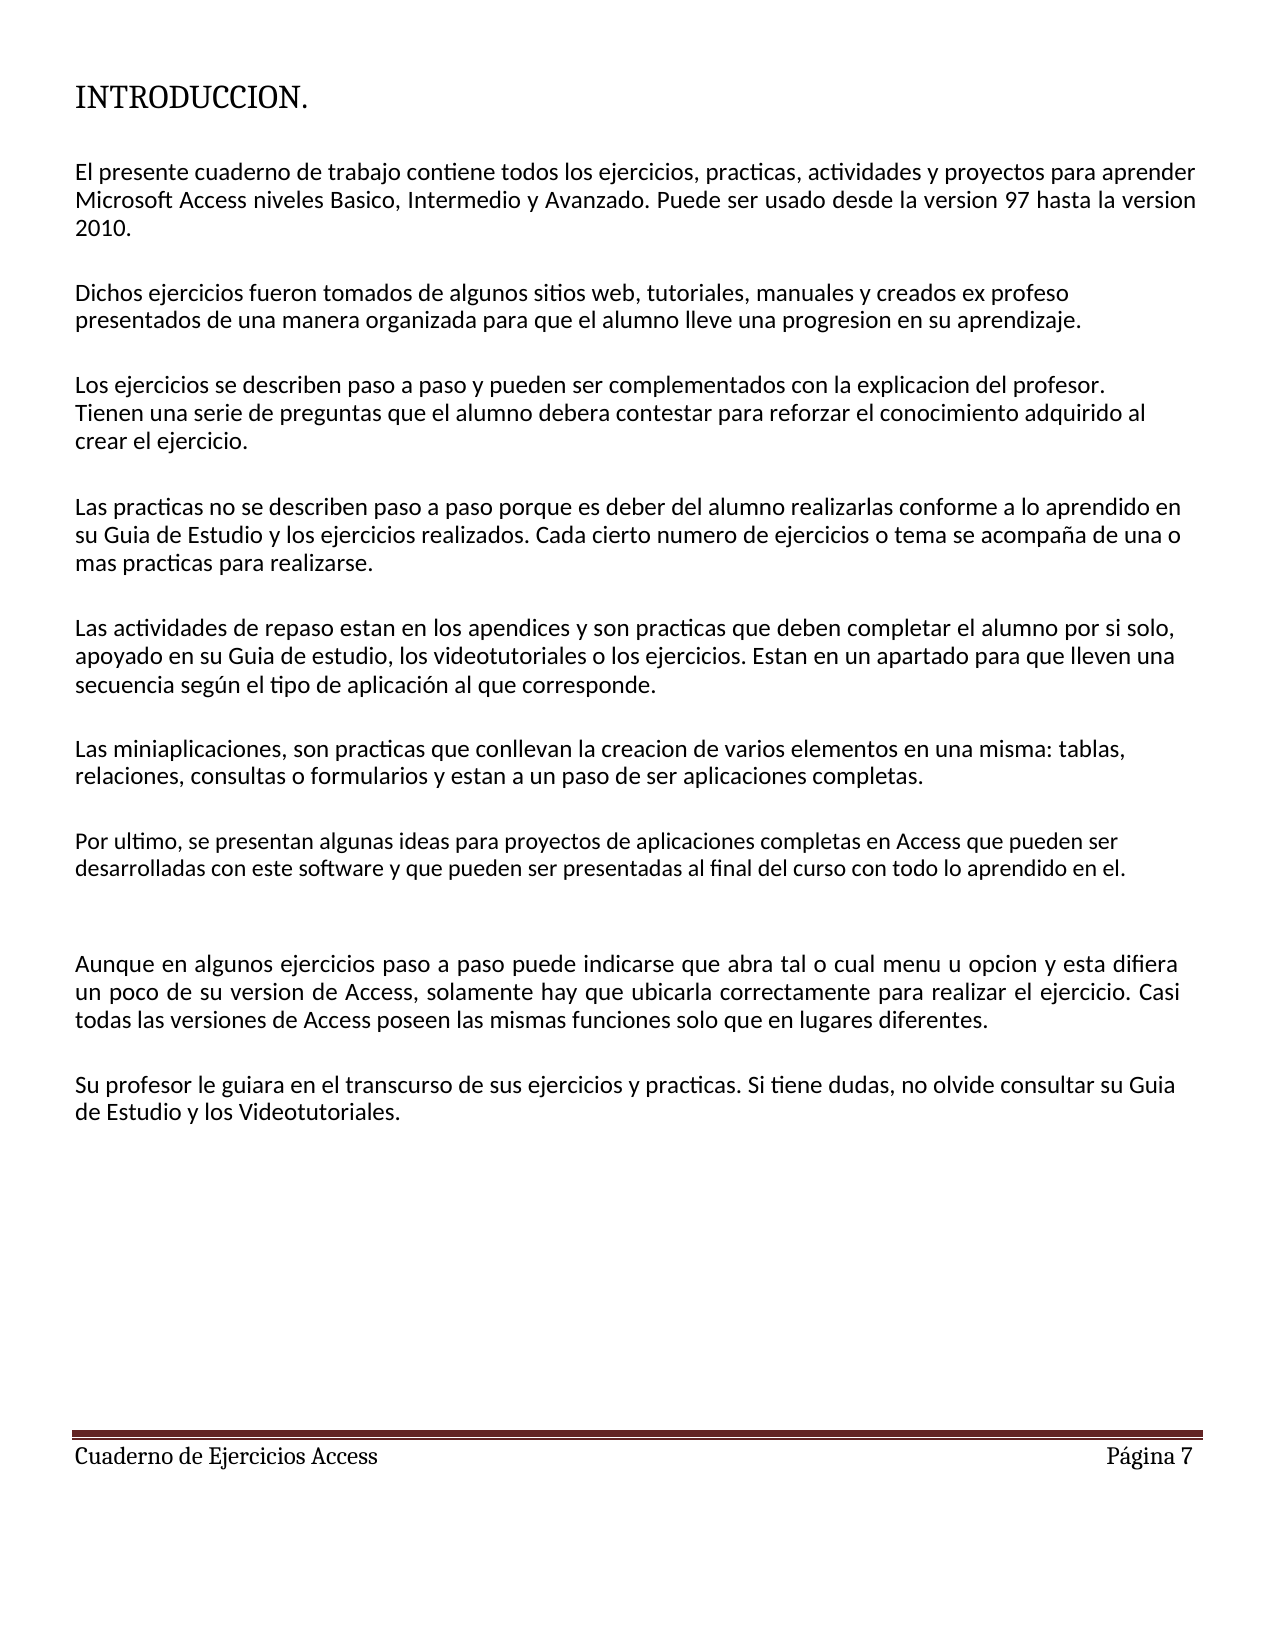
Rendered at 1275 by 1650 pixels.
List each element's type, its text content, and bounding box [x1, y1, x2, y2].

text El presente cuaderno de trabajo contiene todos los ejercicios, practicas, actividades y proyectos para aprender Microsoft Access niveles Basico, Intermedio y Avanzado. Puede ser usado desde la version 97 hasta la version 2010. [75, 158, 1198, 243]
text Las miniaplicaciones, son practicas que conllevan la creacion de varios elementos en una misma: tablas, relaciones, consultas o formularios y estan a un paso de ser aplicaciones completas. [75, 736, 1127, 791]
text Cuaderno de Ejercicios Access Página 7 [75, 1442, 1200, 1471]
text Su profesor le guiara en el transcurso de sus ejercicios y practicas. Si tiene dudas, no olvide consultar su Guia de Estudio y los Videotutoriales. [75, 1071, 1177, 1126]
text INTRODUCCION. [75, 79, 1200, 117]
text Las actividades de repaso estan en los apendices y son practicas que deben completar el alumno por si solo, apoyado en su Guia de estudio, los videotutoriales o los ejercicios. Estan en un apartado para que lleven una secuencia según el tipo de aplicación al que corresponde. [75, 614, 1177, 699]
text Por ultimo, se presentan algunas ideas para proyectos de aplicaciones completas en Access que pueden ser desarrolladas con este software y que pueden ser presentadas al final del curso con todo lo aprendido en el. [75, 827, 1173, 882]
text Los ejercicios se describen paso a paso y pueden ser complementados con la explicacion del profesor. Tienen una serie de preguntas que el alumno debera contestar para reforzar el conocimiento adquirido al crear el ejercicio. [75, 371, 1181, 456]
text Las practicas no se describen paso a paso porque es deber del alumno realizarlas conforme a lo aprendido en su Guia de Estudio y los ejercicios realizados. Cada cierto numero de ejercicios o tema se acompaña de una o mas practicas para realizarse. [75, 493, 1183, 578]
text Aunque en algunos ejercicios paso a paso puede indicarse que abra tal o cual menu u opcion y esta difiera un poco de su version de Access, solamente hay que ubicarla correctamente para realizar el ejercicio. Casi todas las versiones de Access poseen las mismas funciones solo que en lugares diferentes. [75, 949, 1181, 1035]
text Dichos ejercicios fueron tomados de algunos sitios web, tutoriales, manuales y creados ex profeso presentados de una manera organizada para que el alumno lleve una progresion en su aprendizaje. [75, 279, 1083, 334]
